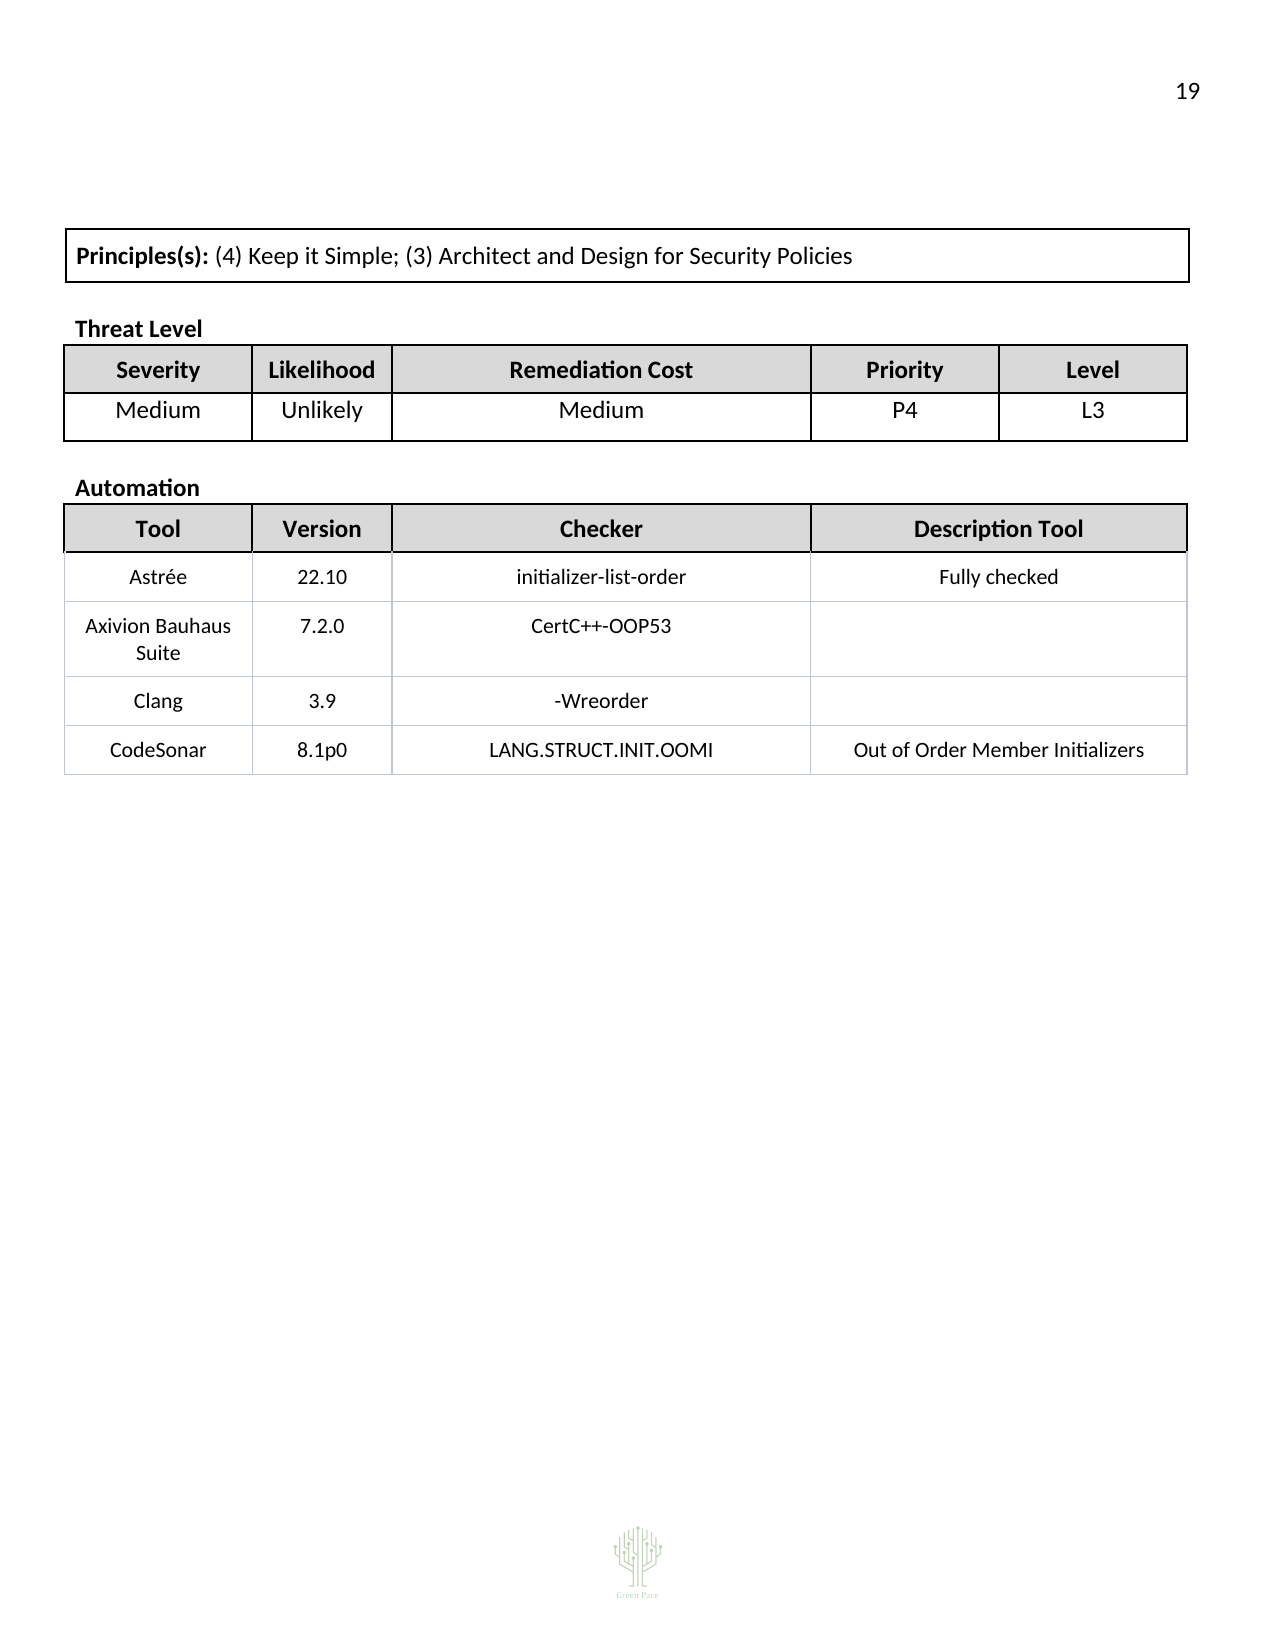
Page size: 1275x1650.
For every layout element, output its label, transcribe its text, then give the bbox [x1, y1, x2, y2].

table_header Likelihood [253, 346, 391, 392]
table_cell CodeSonar [65, 726, 252, 773]
text Threat Level [75, 314, 1200, 344]
table_cell L3 [1000, 394, 1186, 440]
table_cell P4 [812, 394, 998, 440]
table_cell initializer-list-order [393, 553, 810, 601]
table_cell LANG.STRUCT.INIT.OOMI [393, 726, 810, 773]
table_cell Astrée [65, 552, 252, 601]
table_cell 7.2.0 [253, 602, 391, 676]
table_header Description Tool [812, 505, 1186, 551]
table_cell 22.10 [253, 553, 391, 601]
table_header Version [253, 505, 391, 551]
table_cell Out of Order Member Initializers [811, 726, 1186, 773]
table_cell Axivion Bauhaus Suite [65, 602, 252, 676]
table_cell -Wreorder [393, 677, 810, 725]
table_cell Medium [393, 394, 810, 440]
table_header Checker [393, 505, 810, 551]
text Automation [75, 473, 1200, 503]
table_header Principles(s): (4) Keep it Simple; (3) Architect and Design for Security Policies [67, 230, 1188, 281]
table_cell Clang [65, 677, 252, 725]
table_header Severity [65, 346, 251, 392]
table_header Priority [812, 346, 998, 392]
table_cell 3.9 [253, 677, 391, 725]
table_cell [811, 677, 1186, 725]
picture [605, 1521, 670, 1606]
table_cell CertC++-OOP53 [393, 602, 810, 676]
table_header Tool [65, 505, 251, 551]
table_cell [811, 602, 1186, 676]
table_cell 8.1p0 [253, 726, 391, 773]
table_cell Fully checked [811, 553, 1186, 601]
table_header Remediation Cost [393, 346, 810, 392]
table_cell Unlikely [253, 394, 391, 440]
table_header Level [1000, 346, 1186, 392]
table_cell Medium [65, 394, 251, 440]
